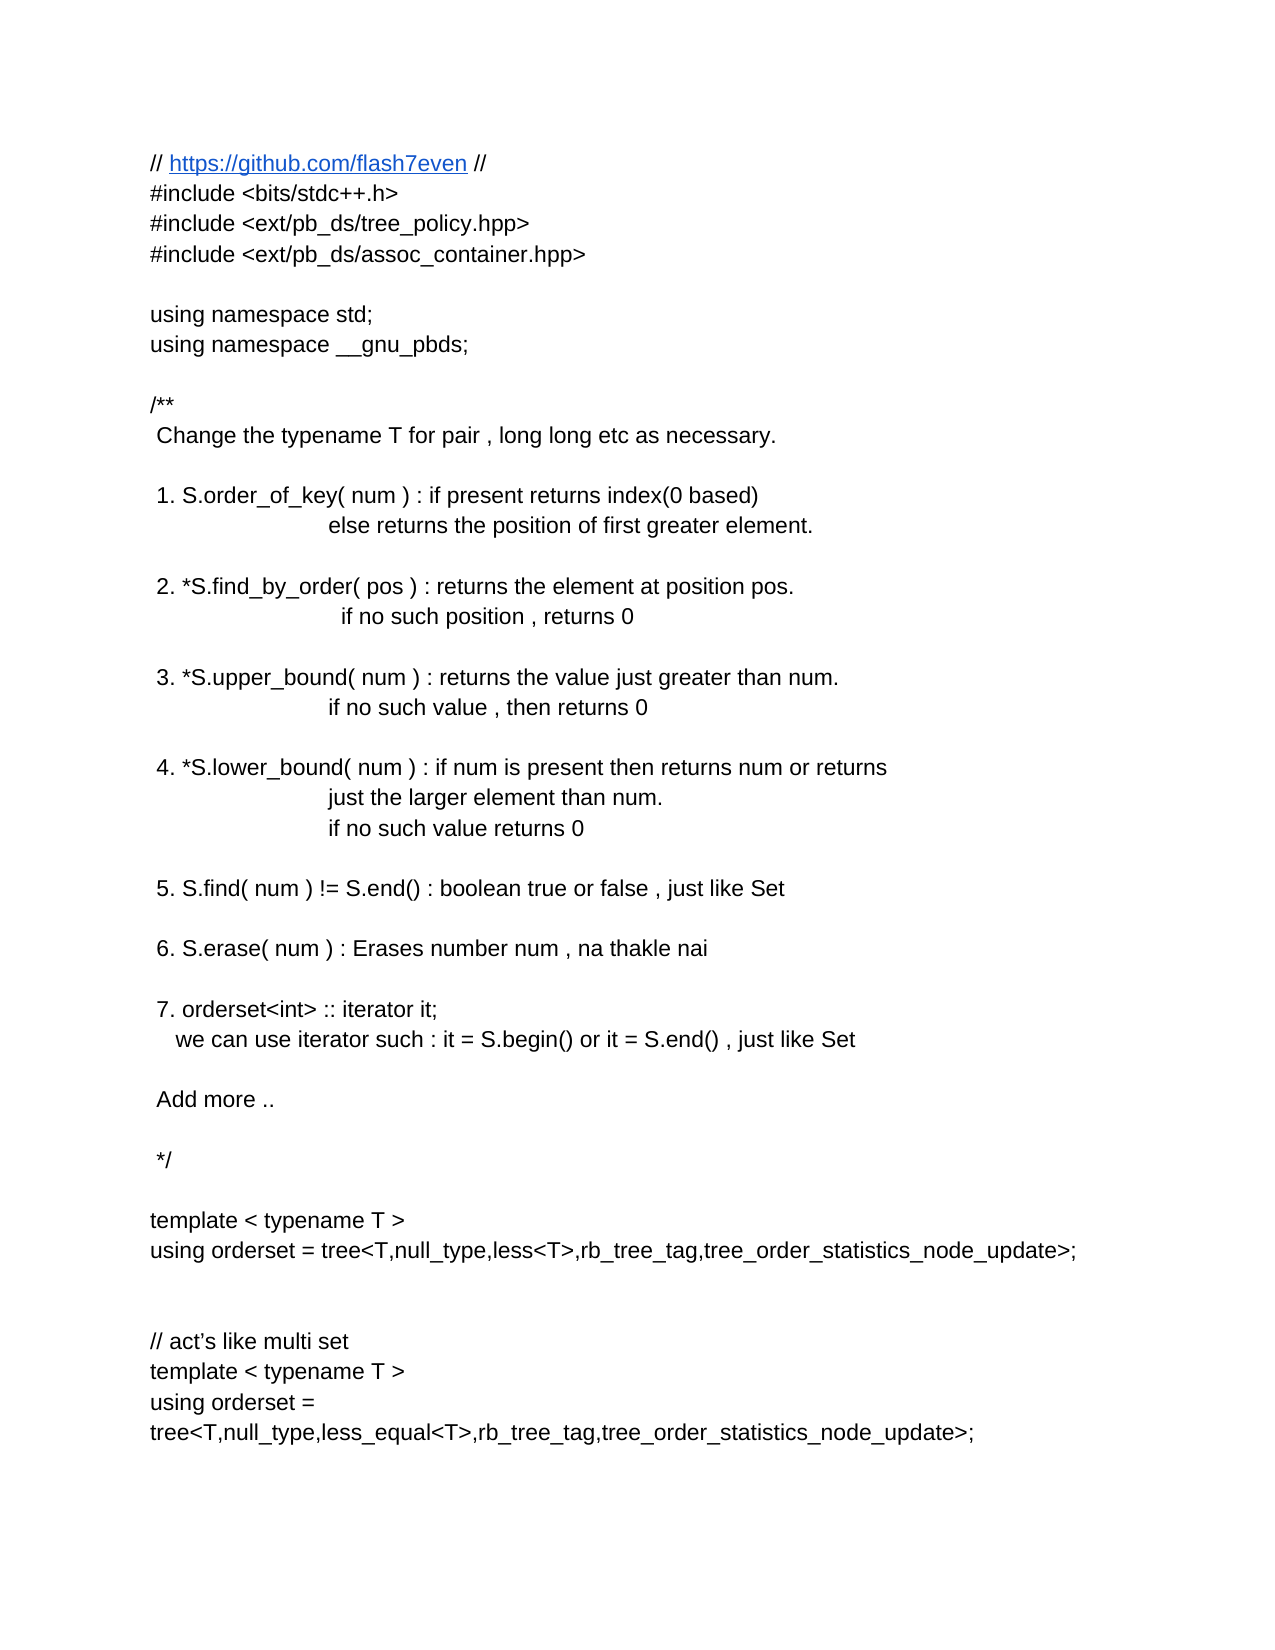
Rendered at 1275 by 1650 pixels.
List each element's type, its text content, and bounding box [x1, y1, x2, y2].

text // https://github.com/flash7even // [150, 150, 1125, 176]
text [150, 1328, 1125, 1475]
text #include <bits/stdc++.h> #include <ext/pb_ds/tree_policy.hpp> #include <ext/pb_ds/assoc_container.hpp> using namespace std; using namespace __gnu_pbds; /** Change the typename T for pair , long long etc as necessary. 1. S.order_of_key( num ) : if present returns index(0 based) else returns the position of first greater element. 2. *S.find_by_order( pos ) : returns the element at position pos. if no such position , returns 0 3. *S.upper_bound( num ) : returns the value just greater than num. if no such value , then returns 0 4. *S.lower_bound( num ) : if num is present then returns num or returns just the larger element than num. if no such value returns 0 5. S.find( num ) != S.end() : boolean true or false , just like Set 6. S.erase( num ) : Erases number num , na thakle nai 7. orderset<int> :: iterator it; we can use iterator such : it = S.begin() or it = S.end() , just like Set Add more .. */ template < typename T > using orderset = tree<T,null_type,less<T>,rb_tree_tag,tree_order_statistics_node_update>; [150, 180, 1125, 1264]
